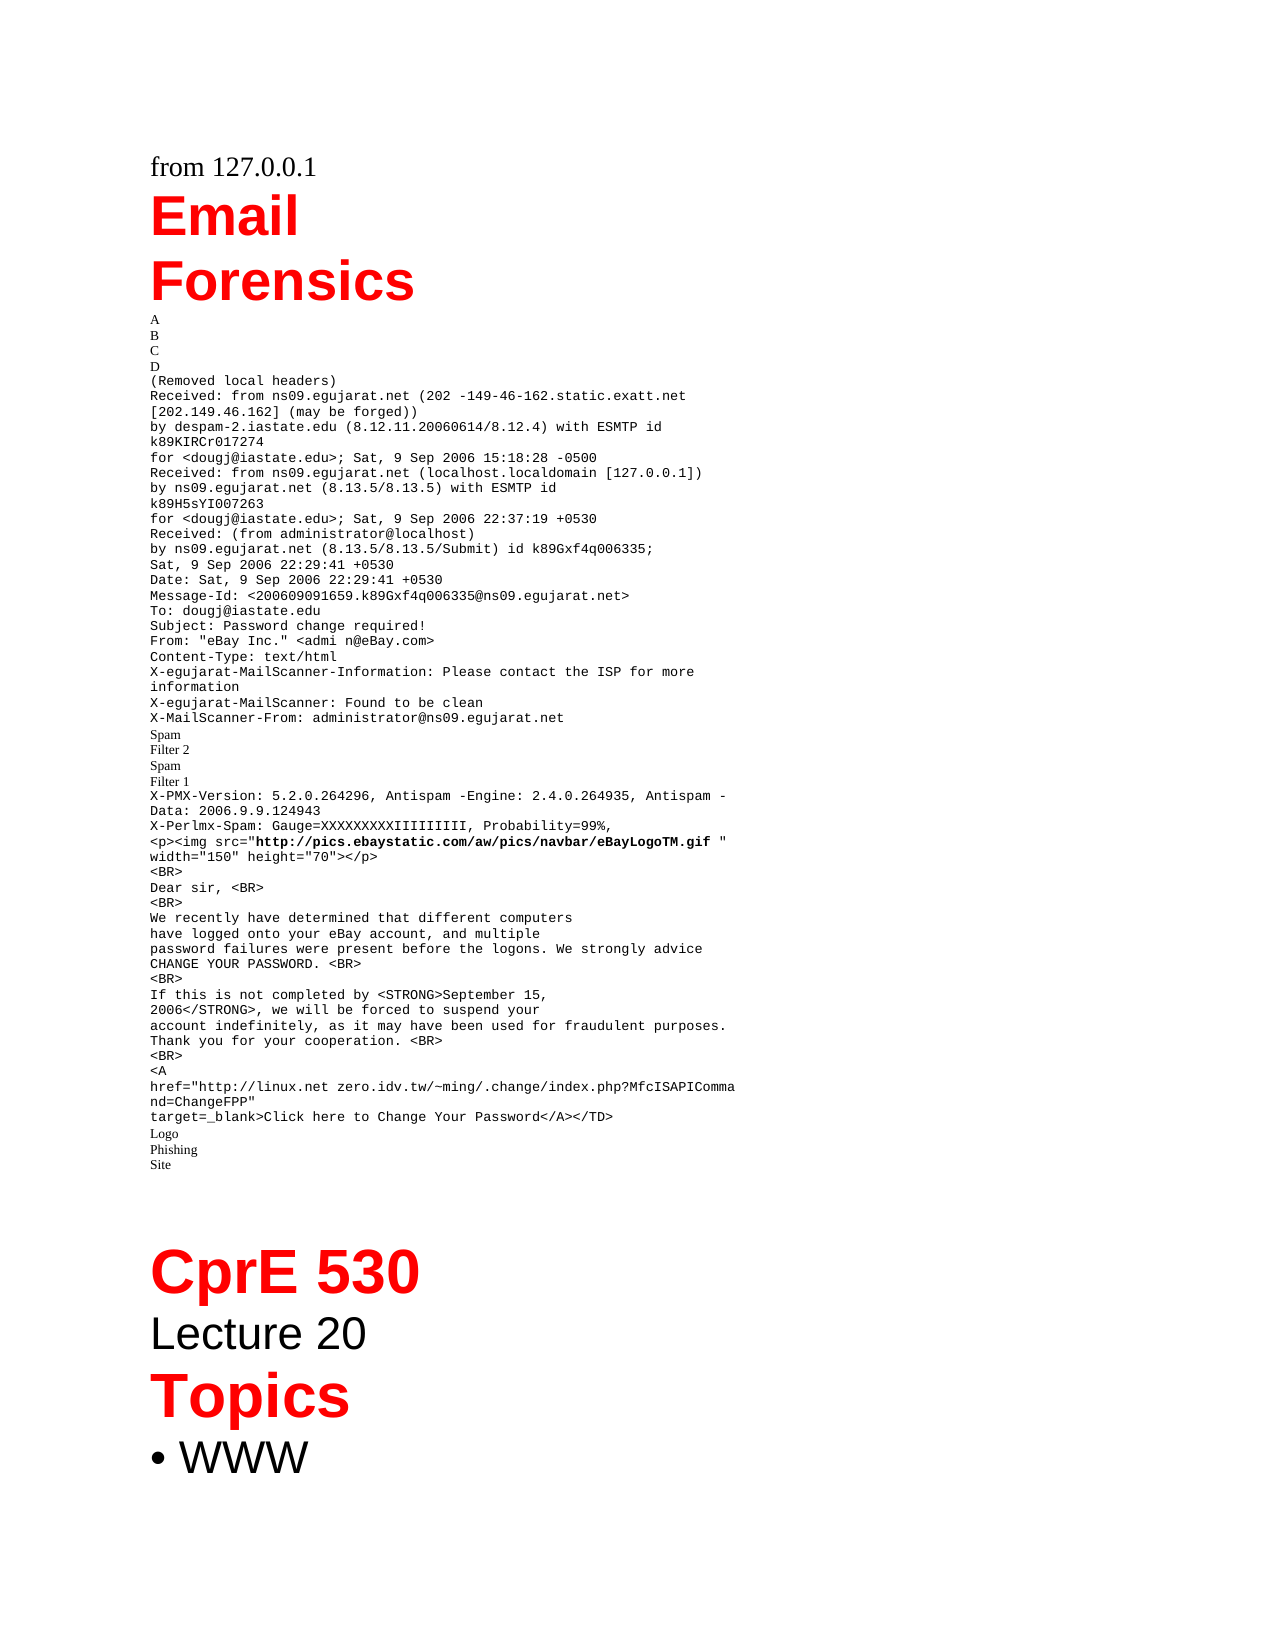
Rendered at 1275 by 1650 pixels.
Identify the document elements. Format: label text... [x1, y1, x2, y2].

text <BR> [150, 973, 1125, 988]
text Thank you for your cooperation. <BR> [150, 1034, 1125, 1049]
text C [150, 343, 1125, 359]
text by despam-2.iastate.edu (8.12.11.20060614/8.12.4) with ESMTP id [150, 420, 1125, 436]
text <BR> [150, 1049, 1125, 1064]
text X-MailScanner-From: administrator@ns09.egujarat.net [150, 711, 1125, 726]
text information [150, 681, 1125, 696]
text Dear sir, <BR> [150, 881, 1125, 896]
text account indefinitely, as it may have been used for fraudulent purposes. [150, 1019, 1125, 1034]
text Email [150, 182, 1125, 247]
text Spam [150, 726, 1125, 742]
text Content-Type: text/html [150, 650, 1125, 665]
text Filter 1 [150, 773, 1125, 789]
text Lecture 20 [150, 1306, 1125, 1359]
text Spam [150, 758, 1125, 773]
text B [150, 327, 1125, 343]
text from 127.0.0.1 [150, 150, 1125, 182]
text for <dougj@iastate.edu>; Sat, 9 Sep 2006 22:37:19 +0530 [150, 512, 1125, 527]
text X-egujarat-MailScanner: Found to be clean [150, 696, 1125, 711]
text Received: (from administrator@localhost) [150, 527, 1125, 543]
text href="http://linux.net zero.idv.tw/~ming/.change/index.php?MfcISAPIComma [150, 1080, 1125, 1095]
text <BR> [150, 896, 1125, 911]
text Data: 2006.9.9.124943 [150, 804, 1125, 819]
text width="150" height="70"></p> [150, 850, 1125, 866]
text Sat, 9 Sep 2006 22:29:41 +0530 [150, 558, 1125, 573]
text From: "eBay Inc." <admi n@eBay.com> [150, 634, 1125, 650]
text Topics [150, 1359, 1125, 1431]
text for <dougj@iastate.edu>; Sat, 9 Sep 2006 15:18:28 -0500 [150, 451, 1125, 466]
text Phishing [150, 1141, 1125, 1157]
text X-Perlmx-Spam: Gauge=XXXXXXXXXIIIIIIIII, Probability=99%, [150, 819, 1125, 835]
text • WWW [150, 1431, 1125, 1484]
text target=_blank>Click here to Change Your Password</A></TD> [150, 1111, 1125, 1126]
text Date: Sat, 9 Sep 2006 22:29:41 +0530 [150, 573, 1125, 589]
text [202.149.46.162] (may be forged)) [150, 405, 1125, 420]
text Site [150, 1157, 1125, 1173]
text Filter 2 [150, 742, 1125, 758]
text nd=ChangeFPP" [150, 1095, 1125, 1111]
text by ns09.egujarat.net (8.13.5/8.13.5/Submit) id k89Gxf4q006335; [150, 543, 1125, 558]
text (Removed local headers) [150, 374, 1125, 389]
text by ns09.egujarat.net (8.13.5/8.13.5) with ESMTP id [150, 481, 1125, 497]
text To: dougj@iastate.edu [150, 604, 1125, 619]
text D [150, 359, 1125, 374]
text password failures were present before the logons. We strongly advice [150, 942, 1125, 957]
text Received: from ns09.egujarat.net (202 -149-46-162.static.exatt.net [150, 389, 1125, 405]
text Forensics [150, 247, 1125, 312]
text We recently have determined that different computers [150, 911, 1125, 927]
text X-egujarat-MailScanner-Information: Please contact the ISP for more [150, 665, 1125, 681]
text Message-Id: <200609091659.k89Gxf4q006335@ns09.egujarat.net> [150, 589, 1125, 604]
text <p><img src="http://pics.ebaystatic.com/aw/pics/navbar/eBayLogoTM.gif " [150, 835, 1125, 850]
text <A [150, 1064, 1125, 1080]
text CprE 530 [150, 1234, 1125, 1306]
text A [150, 312, 1125, 327]
text Logo [150, 1126, 1125, 1141]
text k89KIRCr017274 [150, 436, 1125, 451]
text k89H5sYI007263 [150, 497, 1125, 512]
text CHANGE YOUR PASSWORD. <BR> [150, 957, 1125, 973]
text Subject: Password change required! [150, 619, 1125, 634]
text have logged onto your eBay account, and multiple [150, 927, 1125, 942]
text <BR> [150, 866, 1125, 881]
text X-PMX-Version: 5.2.0.264296, Antispam -Engine: 2.4.0.264935, Antispam - [150, 789, 1125, 804]
text 2006</STRONG>, we will be forced to suspend your [150, 1003, 1125, 1019]
text If this is not completed by <STRONG>September 15, [150, 988, 1125, 1003]
text Received: from ns09.egujarat.net (localhost.localdomain [127.0.0.1]) [150, 466, 1125, 481]
